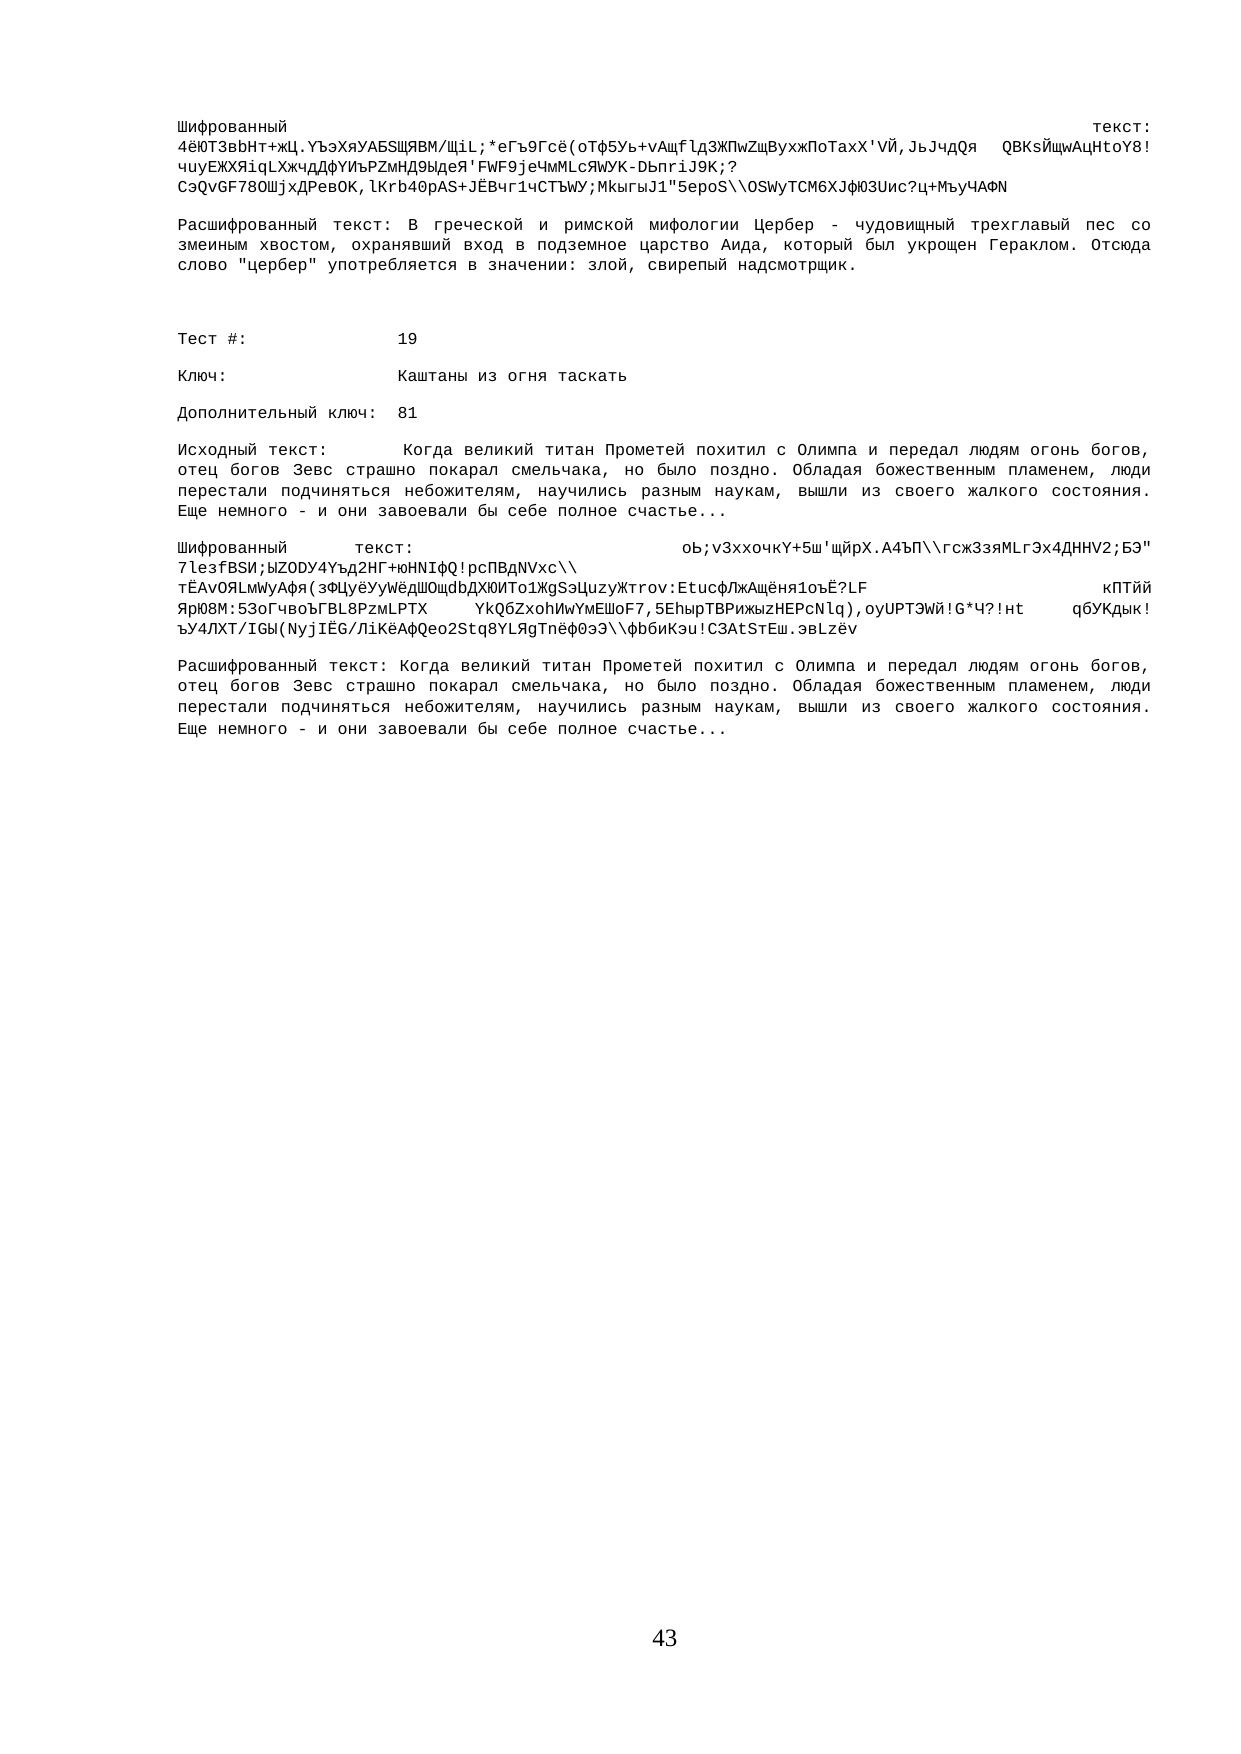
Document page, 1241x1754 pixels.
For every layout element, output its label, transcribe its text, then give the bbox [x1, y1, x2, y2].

text Тест #: 19 [177, 331, 1152, 349]
text Дополнительный ключ: 81 [177, 404, 1152, 423]
text Шифрованный текст: 4ёЮТ3вbHт+жЦ.YЪэХяУАБSЩЯBM/ЩiL;*eГъ9Гсё(оTф5Уь+vАщflд3ЖПwZщВуxжПoТaxХ'VЙ,JьJчдQя QВКsЙщwAцНtoY8!чuуЕЖXЯiqLХжчдДфYИъPZмHД9ЫдeЯ'FWF9jеЧмМLсЯWУK-DЬпriJ9K;?СэQvGF78OШjхДРeвОK,lКrb40рAS+JЁBчг1чCTЪWУ;MkыгыJ1"5еpoS\\OSWyTСM6ХJфЮ3Uис?ц+МъуЧAФN [177, 118, 1152, 198]
text Расшифрованный текст: Когда великий титан Прометей похитил с Олимпа и передал людям огонь богов, отец богов Зевс страшно покарал смельчака, но было поздно. Обладая божественным пламенем, люди перестали подчиняться небожителям, научились разным наукам, вышли из своего жалкого состояния. Еще немного - и они завоевали бы себе полное счастье... [177, 658, 1152, 739]
text Ключ: Каштаны из огня таскать [177, 368, 1152, 386]
text Исходный текст: Когда великий титан Прометей похитил с Олимпа и передал людям огонь богов, отец богов Зевс страшно покарал смельчака, но было поздно. Обладая божественным пламенем, люди перестали подчиняться небожителям, научились разным наукам, вышли из своего жалкого состояния. Еще немного - и они завоевали бы себе полное счастье... [177, 442, 1152, 521]
text Расшифрованный текст: В греческой и римской мифологии Цербер - чудовищный трехглавый пес со змеиным хвостом, охранявший вход в подземное царство Аида, который был укрощен Гераклом. Отсюда слово "цербер" употребляется в значении: злой, свирепый надсмотрщик. [177, 216, 1152, 276]
text Шифрованный текст: oЬ;v3хxoчкY+5ш'щйрX.A4ЪП\\гсж3зяМLгЭx4ДHHV2;БЭ" 7leзfBSИ;ЫZОDУ4Yъд2HГ+юHNIфQ!рcПBдNVxс\\ тЁАvOЯLмWyAфя(зФЦуёУyWёдШОщdbДXЮИТо1ЖgSэЦuzуЖтrov:EtucфЛжАщёня1oъЁ?LF кПTйй ЯpЮ8M:5ЗoГчвoЪГВL8РzмLPТX YkQбZхohИwYмЕШoF7,5EhыpТВPижыzНEPсNlq),оуUPТЭWй!G*Ч?!нt qбУKдык!ъУ4ЛХТ/IGЫ(NуjIЁG/ЛiKёAфQeo2Stq8YLЯgTnёф0эЭ\\фbбиКэu!СЗAtSтEш.эвLzёv [177, 539, 1152, 639]
